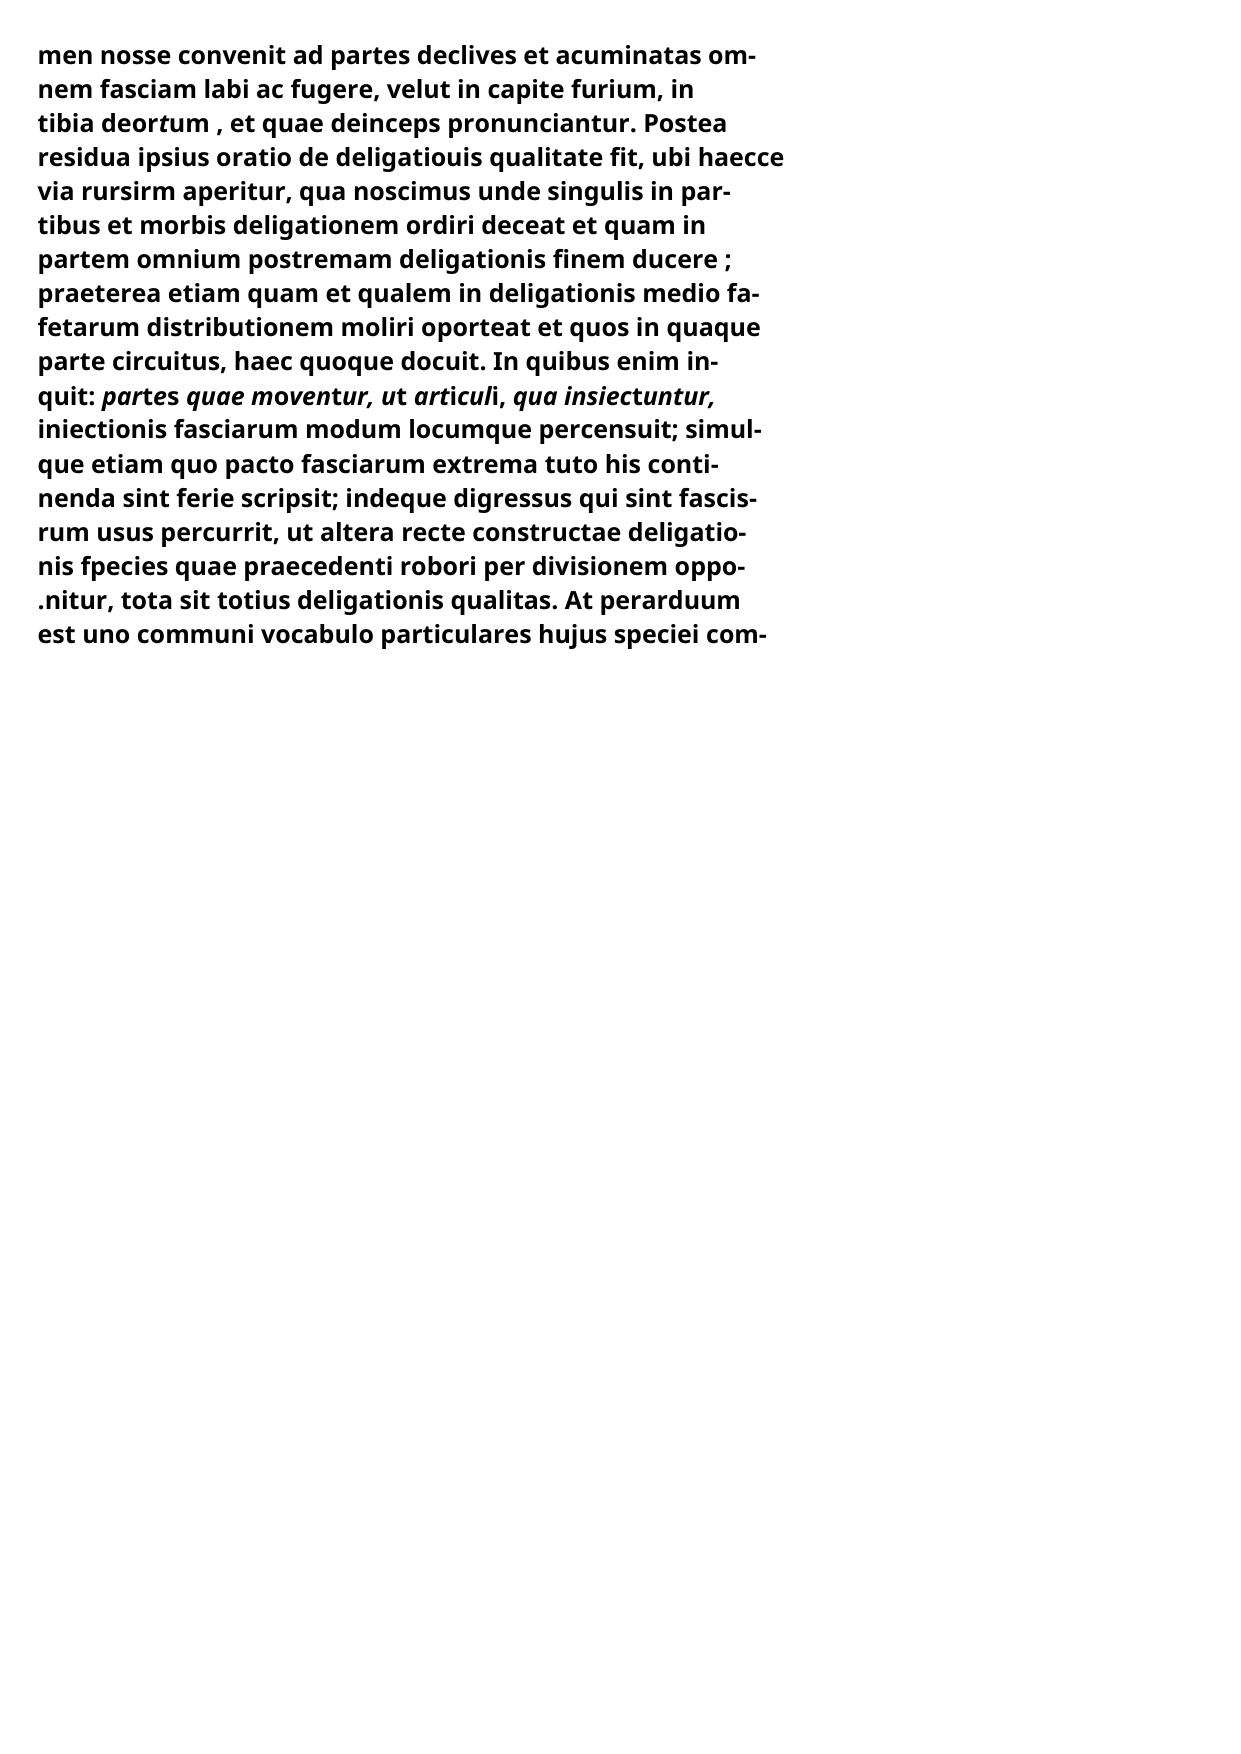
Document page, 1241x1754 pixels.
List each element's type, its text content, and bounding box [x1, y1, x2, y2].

text men nosse convenit ad partes declives et acuminatas om- nem fasciam labi ac fugere, velut in capite furium, in tibia deortum , et quae deinceps pronunciantur. Postea residua ipsius oratio de deligatiouis qualitate fit, ubi haecce via rursirm aperitur, qua noscimus unde singulis in par- tibus et morbis deligationem ordiri deceat et quam in partem omnium postremam deligationis finem ducere ; praeterea etiam quam et qualem in deligationis medio fa- fetarum distributionem moliri oporteat et quos in quaque parte circuitus, haec quoque docuit. In quibus enim in- quit: partes quae moventur, ut articuli, qua insiectuntur, iniectionis fasciarum modum locumque percensuit; simul- que etiam quo pacto fasciarum extrema tuto his conti- nenda sint ferie scripsit; indeque digressus qui sint fascis- rum usus percurrit, ut altera recte constructae deligatio- nis fpecies quae praecedenti robori per divisionem oppo- .nitur, tota sit totius deligationis qualitas. At perarduum est uno communi vocabulo particulares hujus speciei com- [37, 37, 1203, 651]
